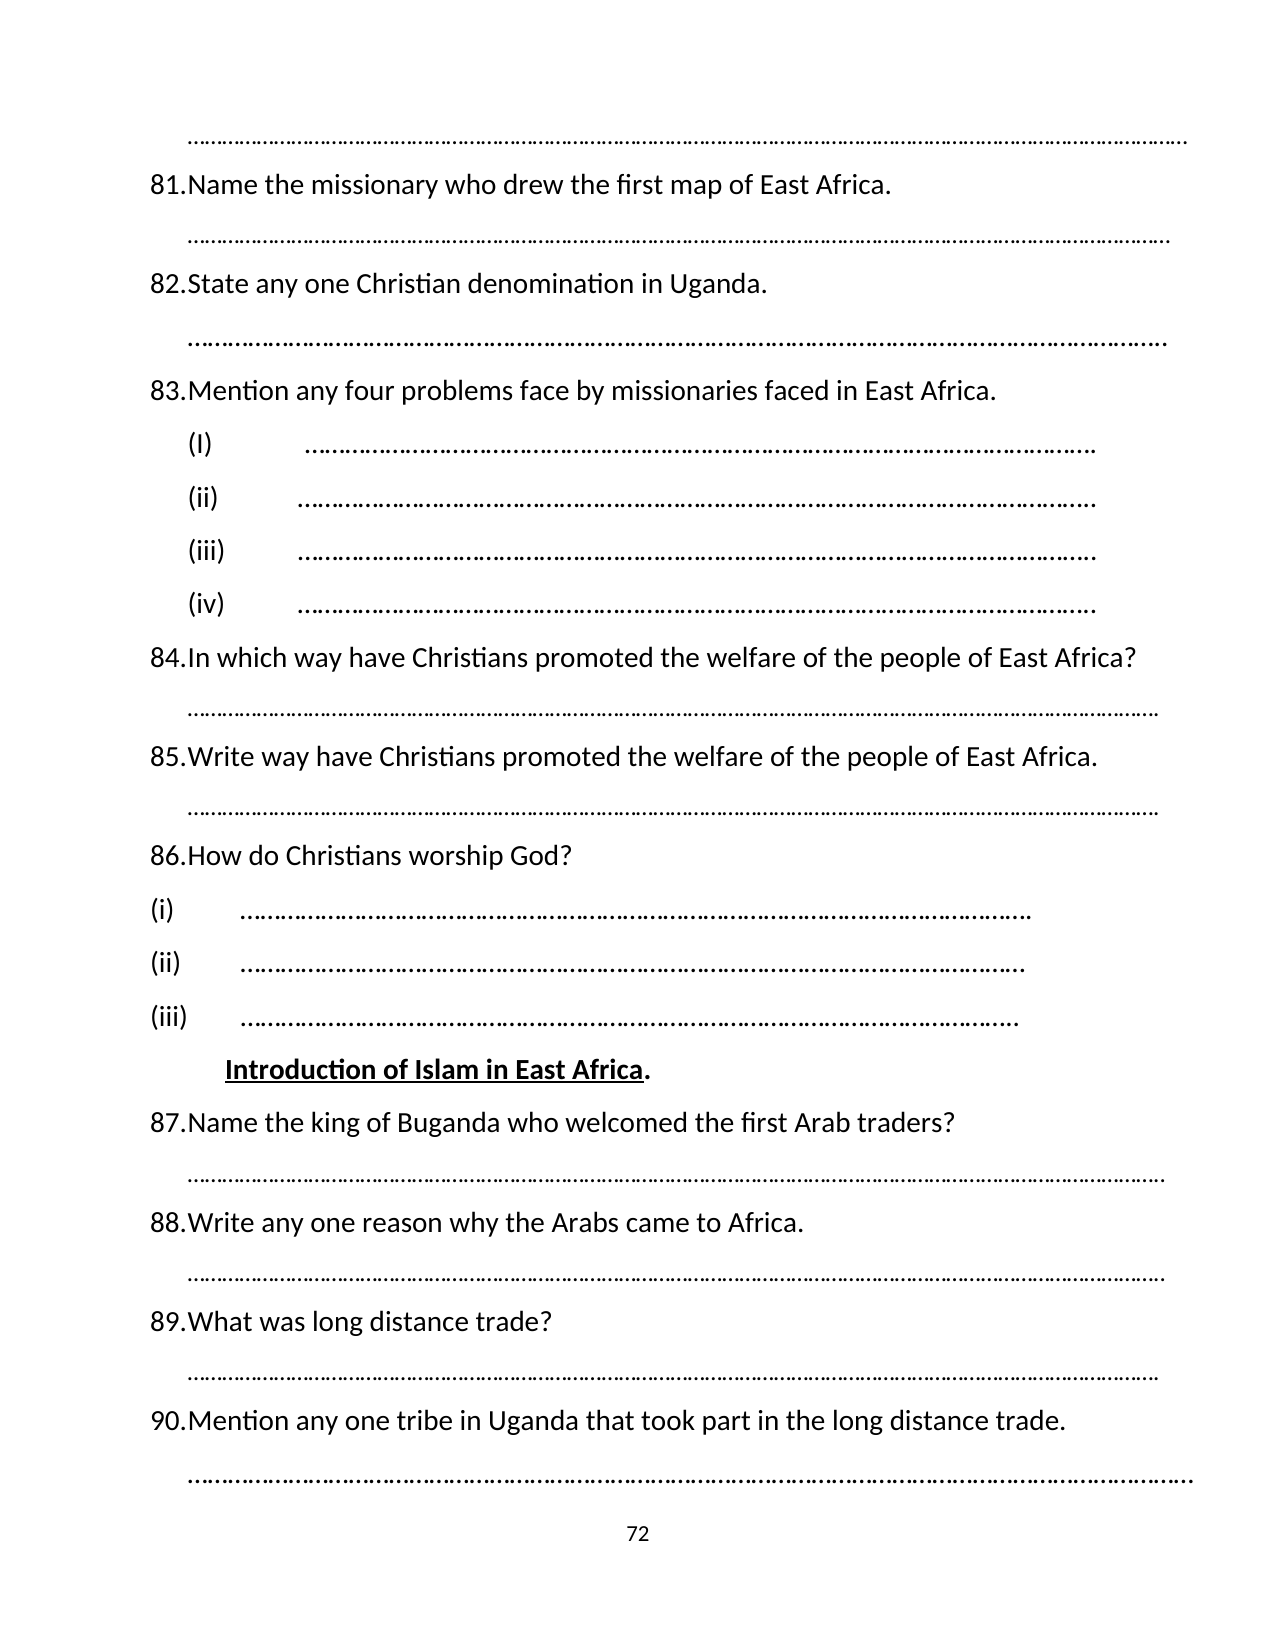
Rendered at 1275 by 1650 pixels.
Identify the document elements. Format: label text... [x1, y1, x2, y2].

text (i) ………………………………………………………………………………………………………. [150, 891, 1200, 926]
list ……………………………………………………………………………………………………………………………………………………. [187, 792, 1200, 822]
list …………………………………………………………………………………………………………………………………………………….. [187, 1257, 1200, 1288]
text (iii) ……………………………………………………………………………………………………….. [187, 532, 1200, 568]
text Introduction of Islam in East Africa. [150, 1051, 1200, 1087]
list What was long distance trade? [150, 1303, 1200, 1338]
list ……………………………………………………………………………………………………………………………………………………… [187, 219, 1200, 250]
text (iv) ……………………………………………………………………………………………………….. [187, 586, 1200, 621]
list State any one Christian denomination in Uganda. [150, 265, 1200, 301]
list …………………………………………………………………………………………………………………………………… [187, 1455, 1200, 1491]
text (ii) ……………………………………………………………………………………………………… [150, 944, 1200, 980]
list ……………………………………………………………………………………………………………………………….. [187, 318, 1200, 354]
list Name the missionary who drew the first map of East Africa. [150, 166, 1200, 201]
list Write any one reason why the Arabs came to Africa. [150, 1204, 1200, 1239]
text (iii) …………………………………………………………………………………………………….. [150, 998, 1200, 1033]
list In which way have Christians promoted the welfare of the people of East Africa? [150, 639, 1200, 674]
list Mention any four problems face by missionaries faced in East Africa. [150, 372, 1200, 407]
list ………………………………………………………………………………………………………………………………………………………… [187, 120, 1200, 151]
list …………………………………………………………………………………………………………………………………………………….. [187, 1158, 1200, 1188]
list How do Christians worship God? [150, 837, 1200, 873]
text (I) ………………………………………………………………………………………………………. [187, 425, 1200, 461]
text (ii) ……………………………………………………………………………………………………….. [187, 479, 1200, 514]
list ……………………………………………………………………………………………………………………………………………………. [187, 692, 1200, 723]
list Name the king of Buganda who welcomed the first Arab traders? [150, 1104, 1200, 1140]
list ……………………………………………………………………………………………………………………………………………………. [187, 1356, 1200, 1387]
list Write way have Christians promoted the welfare of the people of East Africa. [150, 738, 1200, 774]
list Mention any one tribe in Uganda that took part in the long distance trade. [150, 1402, 1200, 1438]
